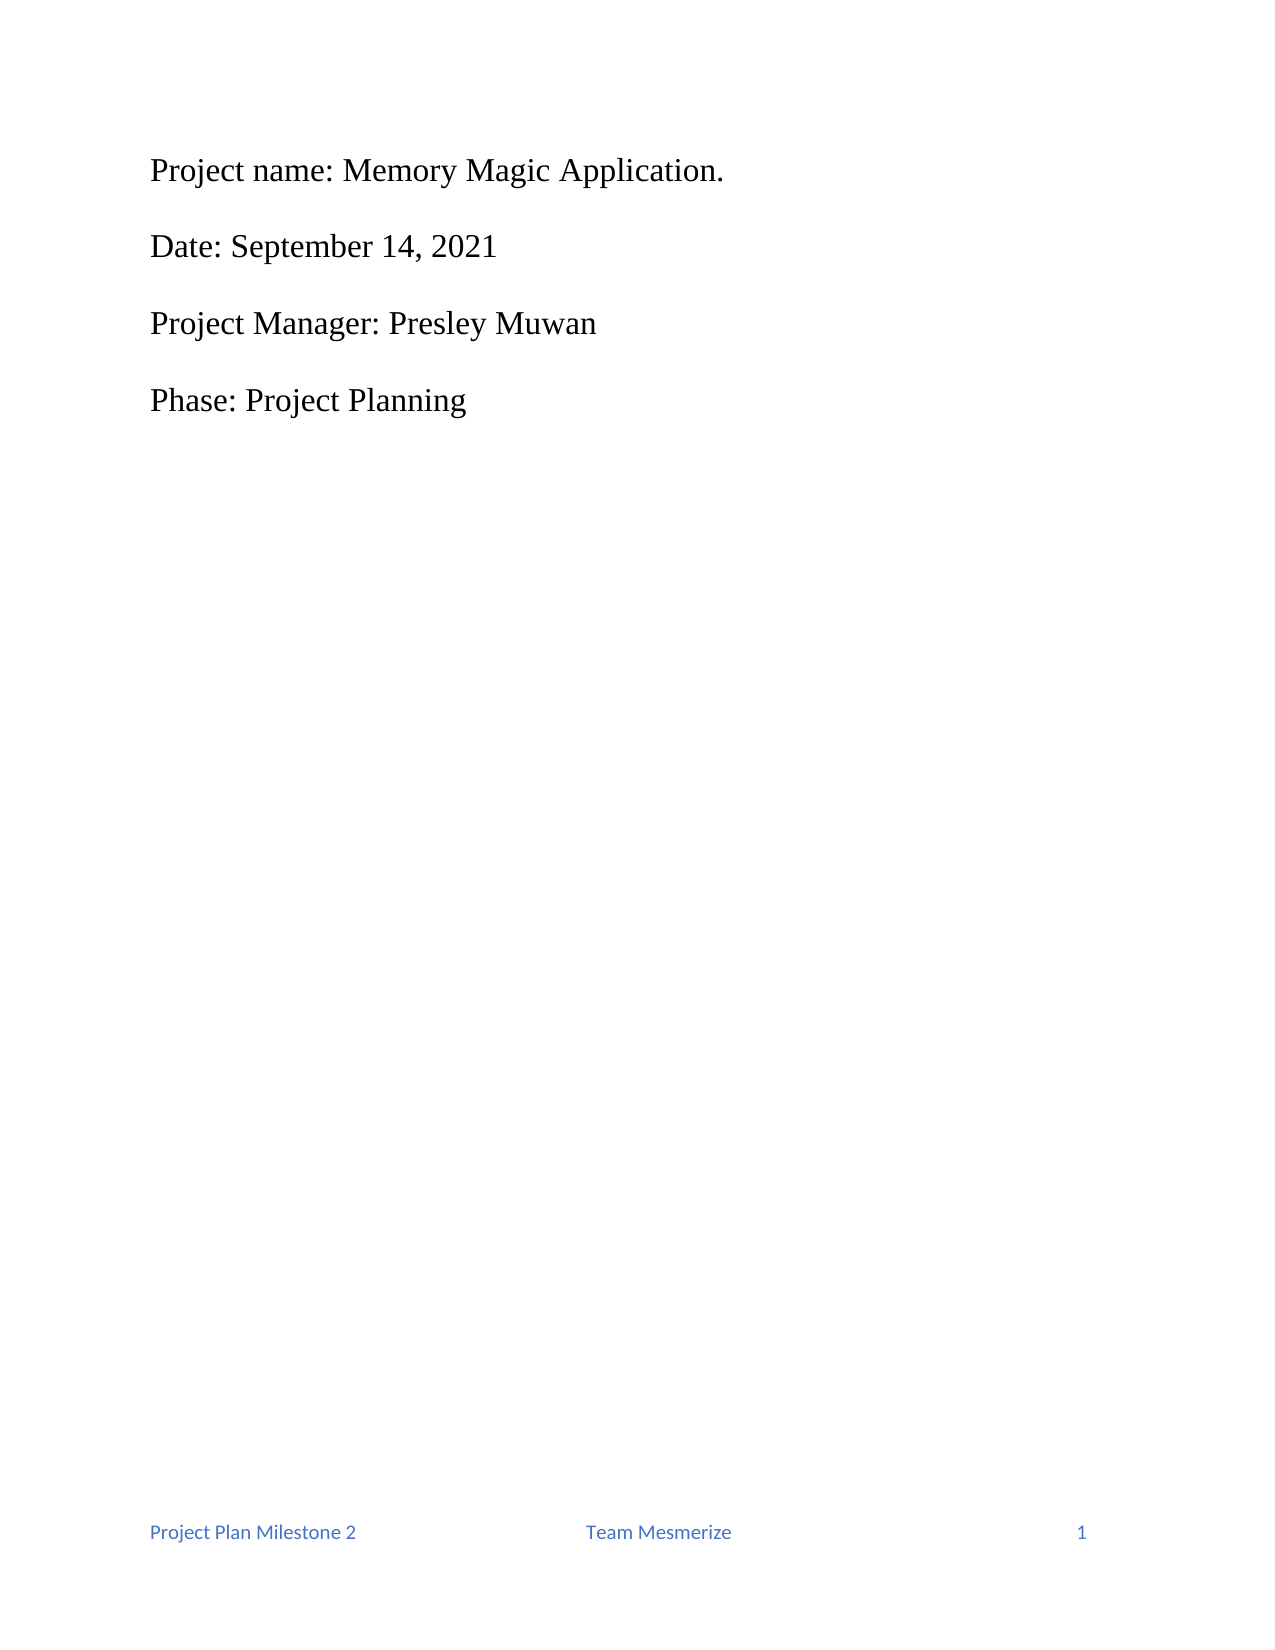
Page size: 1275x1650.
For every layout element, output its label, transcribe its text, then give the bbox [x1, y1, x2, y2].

text Project Manager: Presley Muwan [150, 303, 1125, 342]
text Phase: Project Planning [150, 380, 1125, 418]
text Date: September 14, 2021 [150, 227, 1125, 265]
text Project name: Memory Magic Application. [150, 150, 1125, 188]
